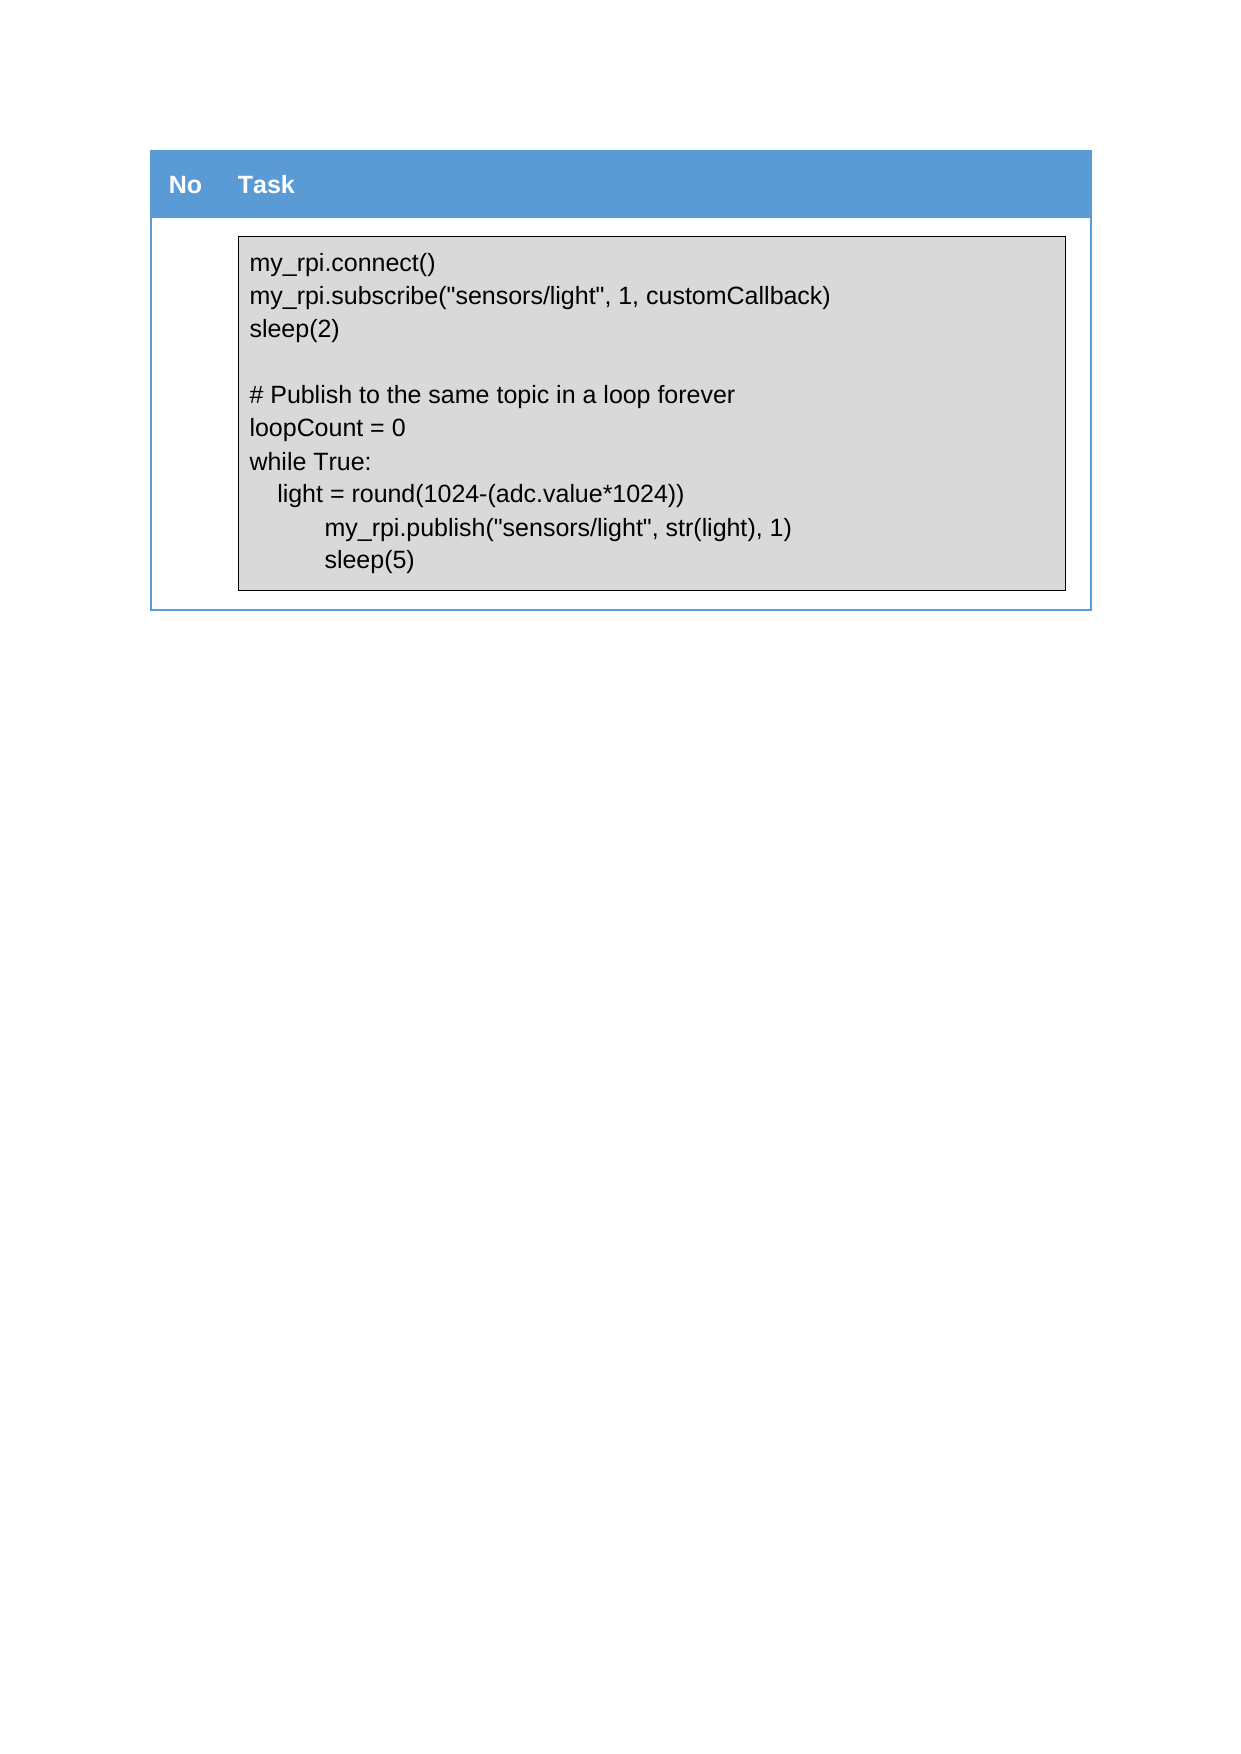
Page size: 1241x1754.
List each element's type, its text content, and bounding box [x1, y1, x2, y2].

table_header Task [220, 152, 1090, 216]
table_header No [152, 152, 220, 216]
table_cell [152, 218, 220, 609]
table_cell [220, 218, 1090, 609]
